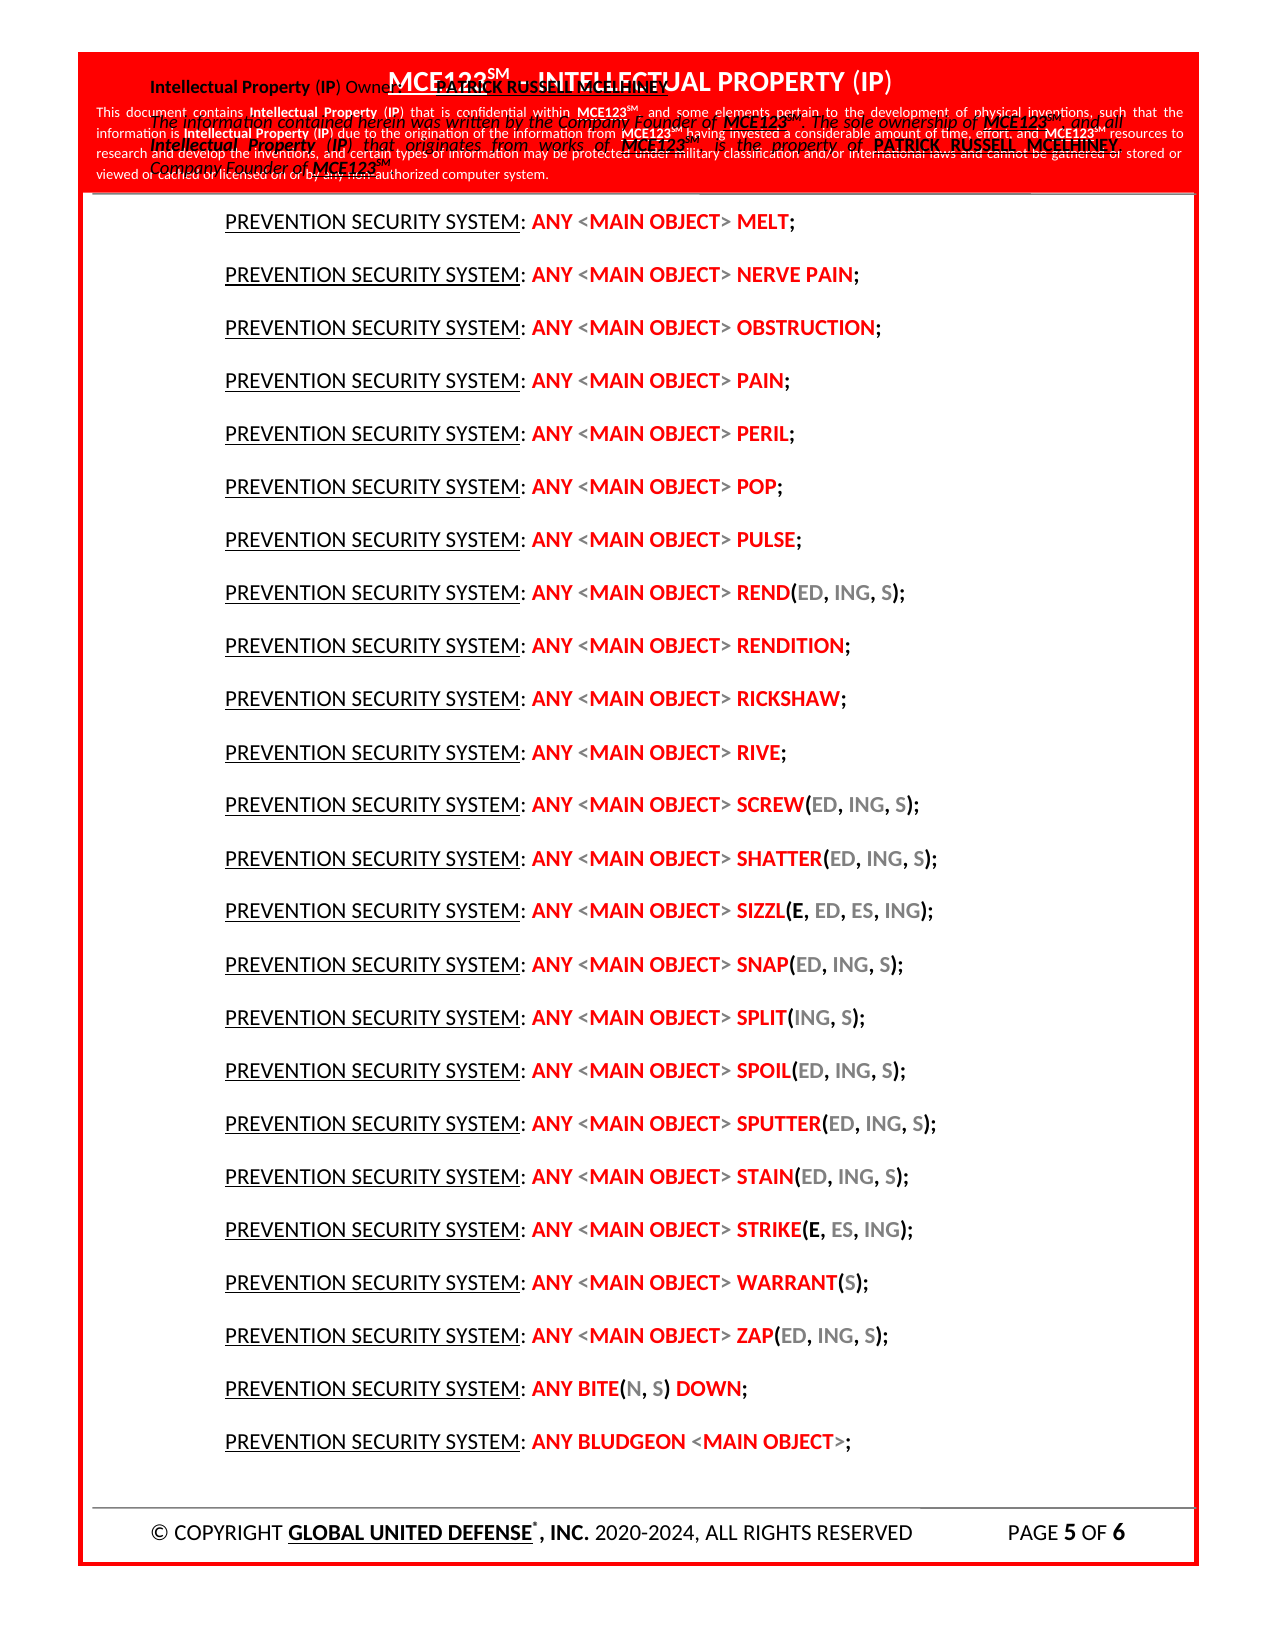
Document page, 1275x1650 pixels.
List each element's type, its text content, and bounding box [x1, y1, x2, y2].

text PREVENTION SECURITY SYSTEM: ANY <MAIN OBJECT> POP; [225, 472, 1125, 501]
text PREVENTION SECURITY SYSTEM: ANY <MAIN OBJECT> PERIL; [225, 419, 1125, 447]
text PREVENTION SECURITY SYSTEM: ANY <MAIN OBJECT> PAIN; [225, 366, 1125, 394]
text PREVENTION SECURITY SYSTEM: ANY <MAIN OBJECT> STRIKE(E, ES, ING); [225, 1215, 1125, 1243]
text PREVENTION SECURITY SYSTEM: ANY <MAIN OBJECT> SPOIL(ED, ING, S); [225, 1056, 1125, 1084]
text PREVENTION SECURITY SYSTEM: ANY <MAIN OBJECT> SHATTER(ED, ING, S); [225, 844, 1125, 872]
text PREVENTION SECURITY SYSTEM: ANY <MAIN OBJECT> RENDITION; [225, 632, 1125, 659]
text PREVENTION SECURITY SYSTEM: ANY <MAIN OBJECT> SPUTTER(ED, ING, S); [225, 1109, 1125, 1137]
text PREVENTION SECURITY SYSTEM: ANY <MAIN OBJECT> ZAP(ED, ING, S); [225, 1321, 1125, 1349]
text PREVENTION SECURITY SYSTEM: ANY <MAIN OBJECT> RIVE; [225, 738, 1125, 766]
text PREVENTION SECURITY SYSTEM: ANY <MAIN OBJECT> NERVE PAIN; [225, 260, 1125, 288]
text PREVENTION SECURITY SYSTEM: ANY <MAIN OBJECT> OBSTRUCTION; [225, 313, 1125, 341]
text PREVENTION SECURITY SYSTEM: ANY <MAIN OBJECT> RICKSHAW; [225, 684, 1125, 713]
text PREVENTION SECURITY SYSTEM: ANY <MAIN OBJECT> SPLIT(ING, S); [225, 1003, 1125, 1031]
text PREVENTION SECURITY SYSTEM: ANY <MAIN OBJECT> PULSE; [225, 526, 1125, 553]
text PREVENTION SECURITY SYSTEM: ANY <MAIN OBJECT> REND(ED, ING, S); [225, 578, 1125, 607]
text PREVENTION SECURITY SYSTEM: ANY BLUDGEON <MAIN OBJECT>; [225, 1427, 1125, 1455]
text PREVENTION SECURITY SYSTEM: ANY <MAIN OBJECT> MELT; [225, 207, 1125, 235]
text PREVENTION SECURITY SYSTEM: ANY <MAIN OBJECT> SCREW(ED, ING, S); [225, 791, 1125, 819]
text PREVENTION SECURITY SYSTEM: ANY BITE(N, S) DOWN; [225, 1374, 1125, 1402]
text PREVENTION SECURITY SYSTEM: ANY <MAIN OBJECT> STAIN(ED, ING, S); [225, 1162, 1125, 1190]
text PREVENTION SECURITY SYSTEM: ANY <MAIN OBJECT> WARRANT(S); [225, 1268, 1125, 1296]
text PREVENTION SECURITY SYSTEM: ANY <MAIN OBJECT> SNAP(ED, ING, S); [225, 950, 1125, 978]
text PREVENTION SECURITY SYSTEM: ANY <MAIN OBJECT> SIZZL(E, ED, ES, ING); [225, 897, 1125, 925]
